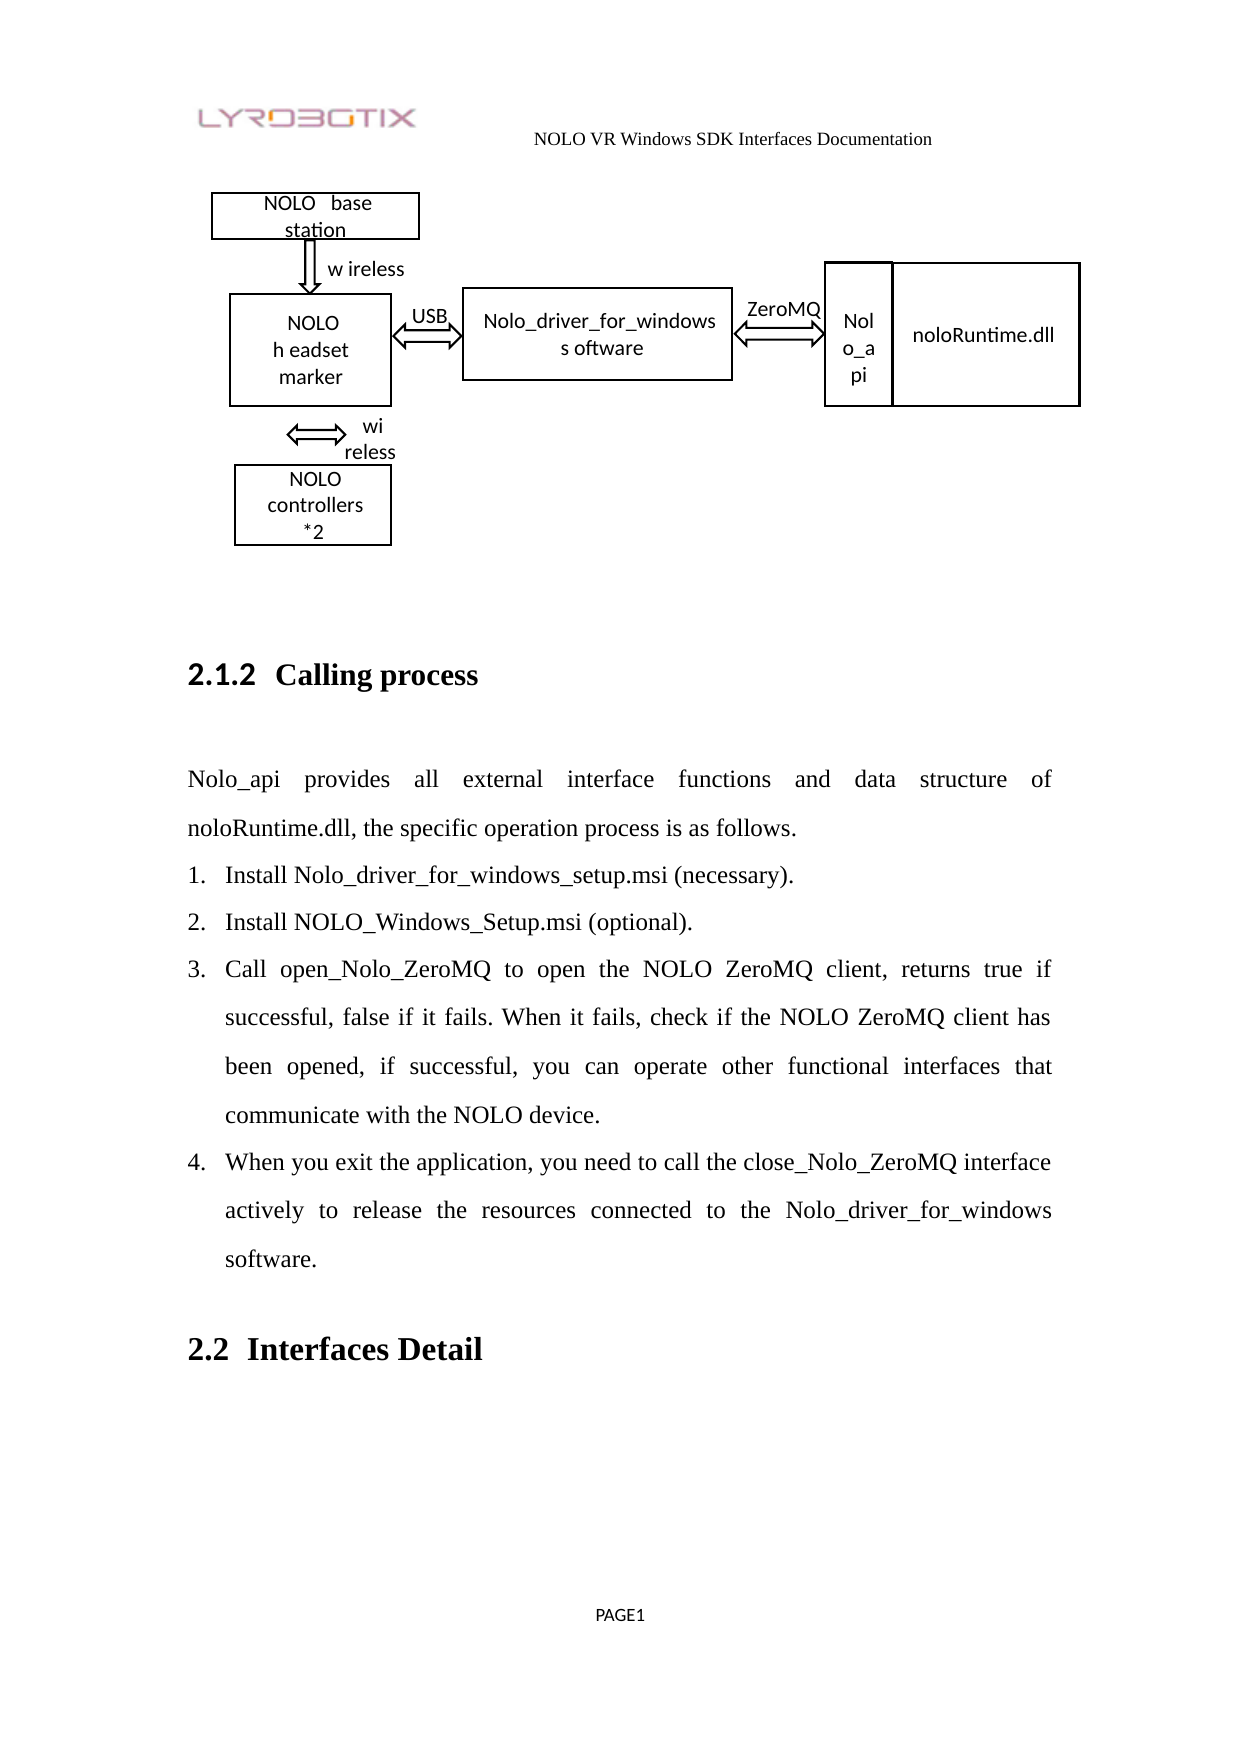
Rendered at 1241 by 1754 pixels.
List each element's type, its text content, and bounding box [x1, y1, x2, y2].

list Call open_Nolo_ZeroMQ to open the NOLO ZeroMQ client, returns true if successful, false if it fails. When it fails, check if the NOLO ZeroMQ client has been opened, if successful, you can operate other functional interfaces that communicate with the NOLO device. [187, 952, 1053, 1131]
picture [187, 88, 435, 144]
subtitle Interfaces Detail [187, 1316, 1053, 1381]
list Install Nolo_driver_for_windows_setup.msi (necessary). [187, 858, 1053, 891]
subtitle Calling process [187, 641, 1053, 706]
text Nolo_api provides all external interface functions and data structure of noloRuntime.dll, the specific operation process is as follows. [187, 762, 1053, 844]
list When you exit the application, you need to call the close_Nolo_ZeroMQ interface actively to release the resources connected to the Nolo_driver_for_windows software. [187, 1145, 1053, 1275]
list Install NOLO_Windows_Setup.msi (optional). [187, 905, 1053, 937]
